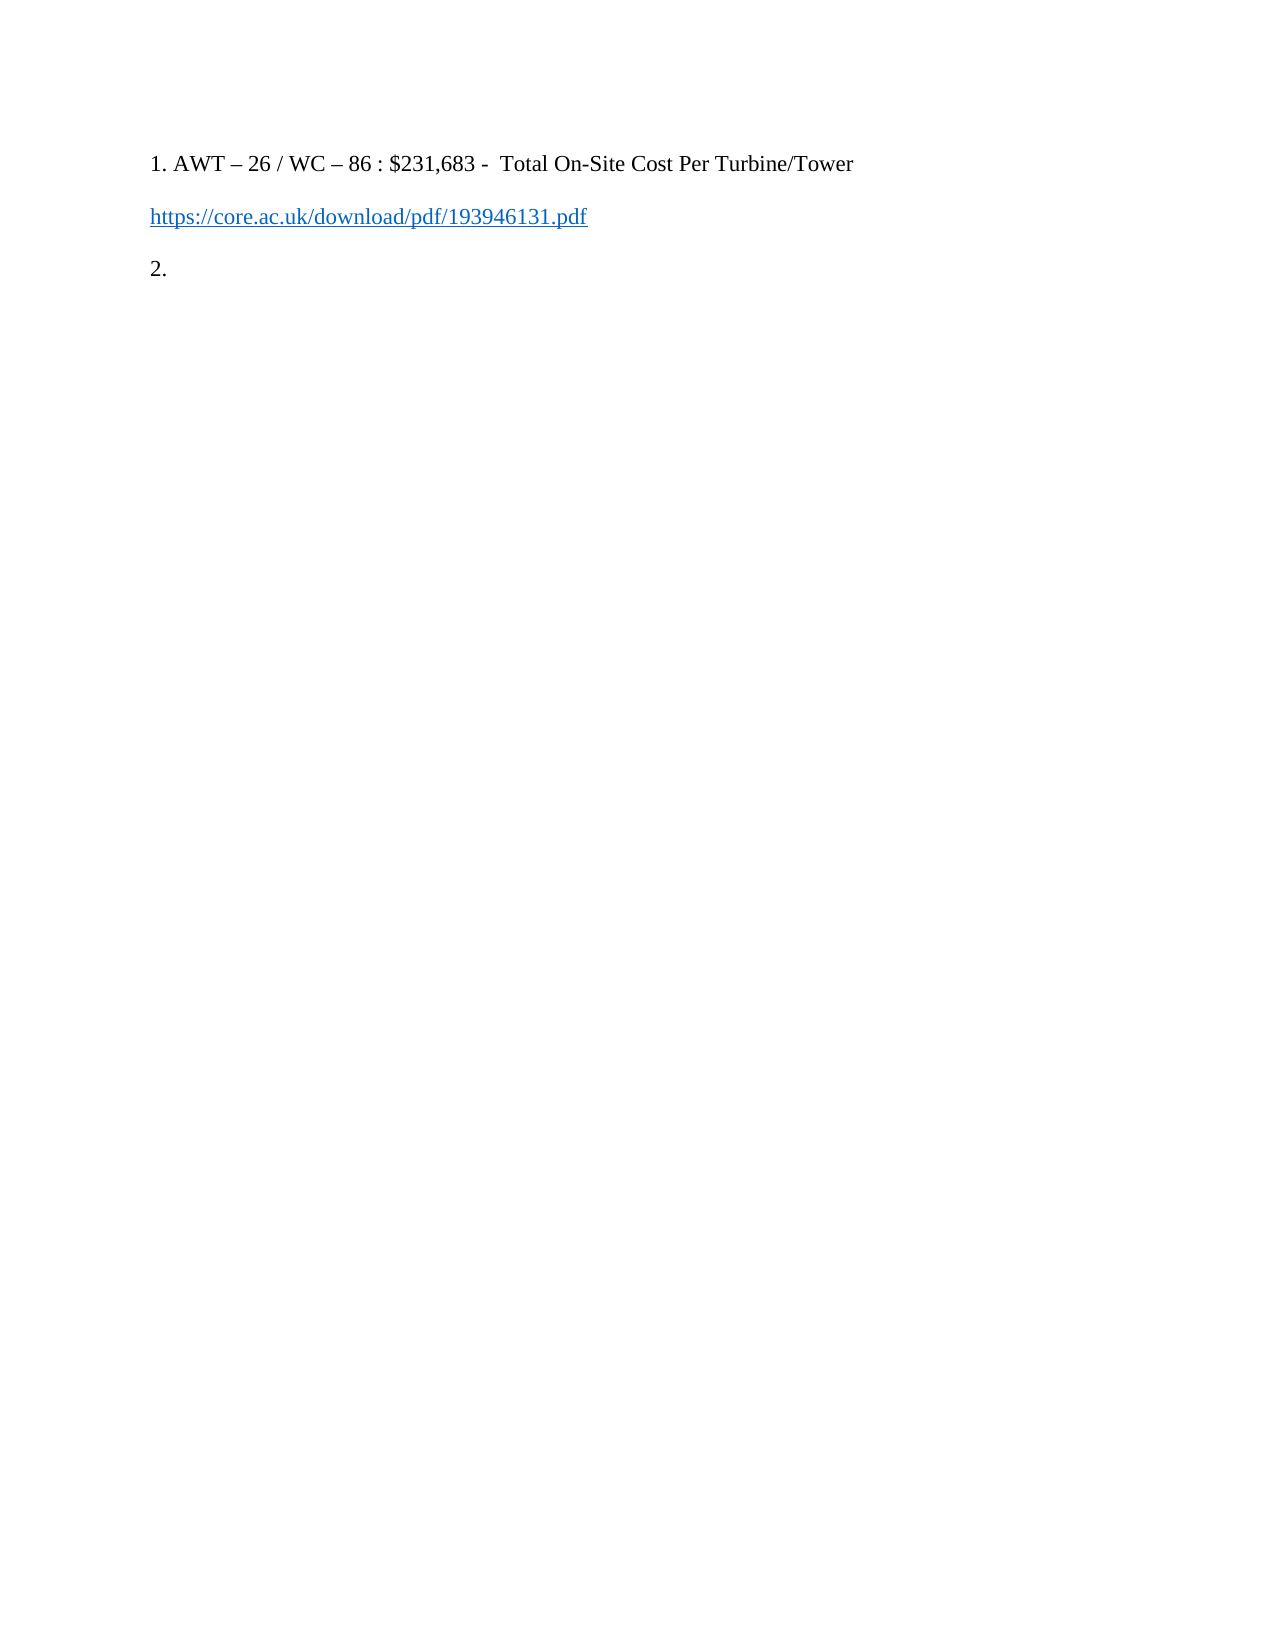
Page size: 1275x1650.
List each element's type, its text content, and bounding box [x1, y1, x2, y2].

text 2. [150, 255, 1125, 282]
text 1. AWT – 26 / WC – 86 : $231,683 - Total On-Site Cost Per Turbine/Tower [150, 150, 1125, 176]
text https://core.ac.uk/download/pdf/193946131.pdf [150, 203, 1125, 229]
